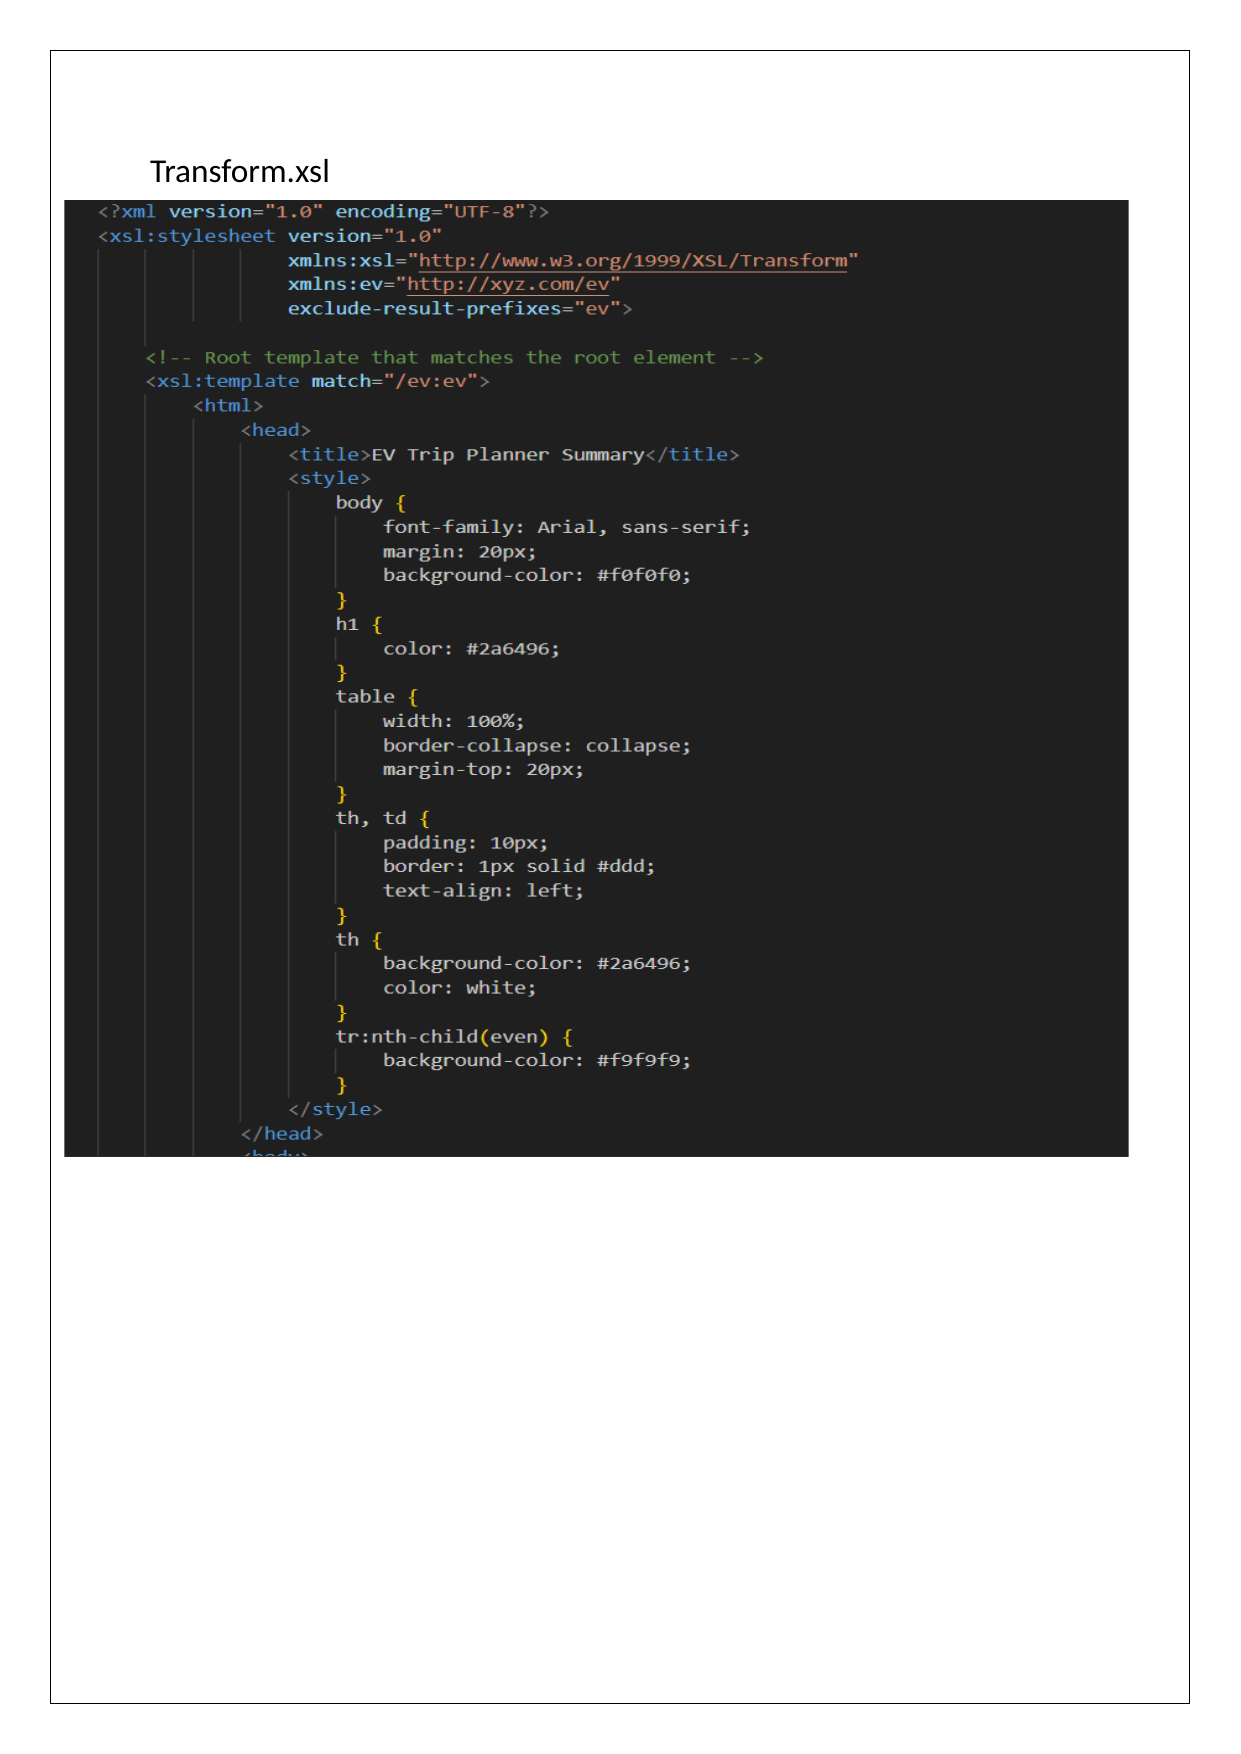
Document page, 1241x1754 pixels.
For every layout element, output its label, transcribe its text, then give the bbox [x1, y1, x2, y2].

picture [64, 200, 1129, 1157]
text Transform.xsl [150, 150, 1090, 191]
